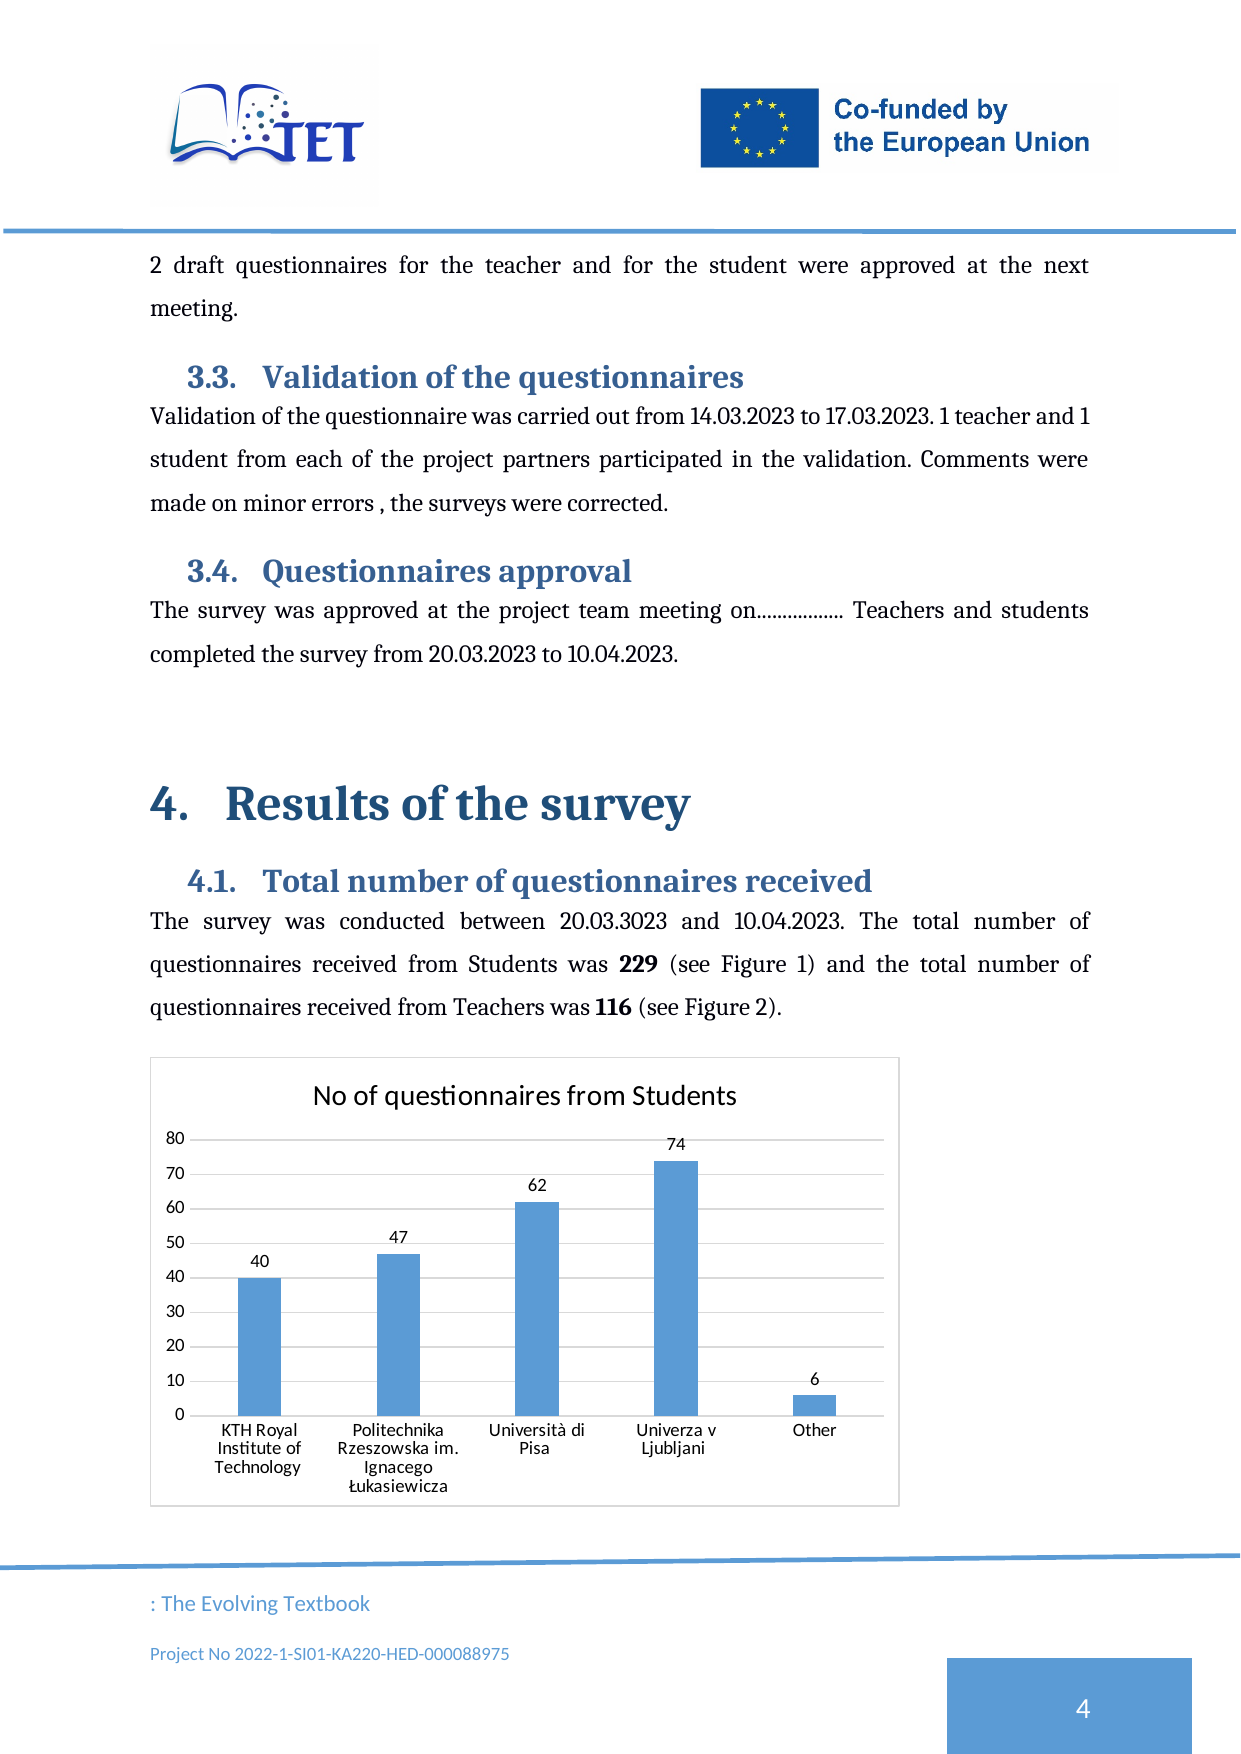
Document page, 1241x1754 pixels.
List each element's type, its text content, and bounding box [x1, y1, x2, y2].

subtitle Results of the survey [150, 776, 1090, 833]
picture [150, 44, 379, 207]
subtitle Questionnaires approval [187, 552, 1090, 591]
subtitle Total number of questionnaires received [187, 862, 1090, 901]
text The survey was conducted between 20.03.3023 and 10.04.2023. The total number of questionnaires received from Students was 229 (see Figure 1) and the total number of questionnaires received from Teachers was 116 (see Figure 2). [150, 907, 1090, 1022]
text The survey was approved at the project team meeting on................. Teachers and students completed the survey from 20.03.2023 to 10.04.2023. [150, 596, 1090, 668]
text Validation of the questionnaire was carried out from 14.03.2023 to 17.03.2023. 1 teacher and 1 student from each of the project partners participated in the validation. Comments were made on minor errors , the surveys were corrected. [150, 402, 1090, 517]
picture [695, 83, 1119, 173]
subtitle Validation of the questionnaires [187, 358, 1090, 396]
